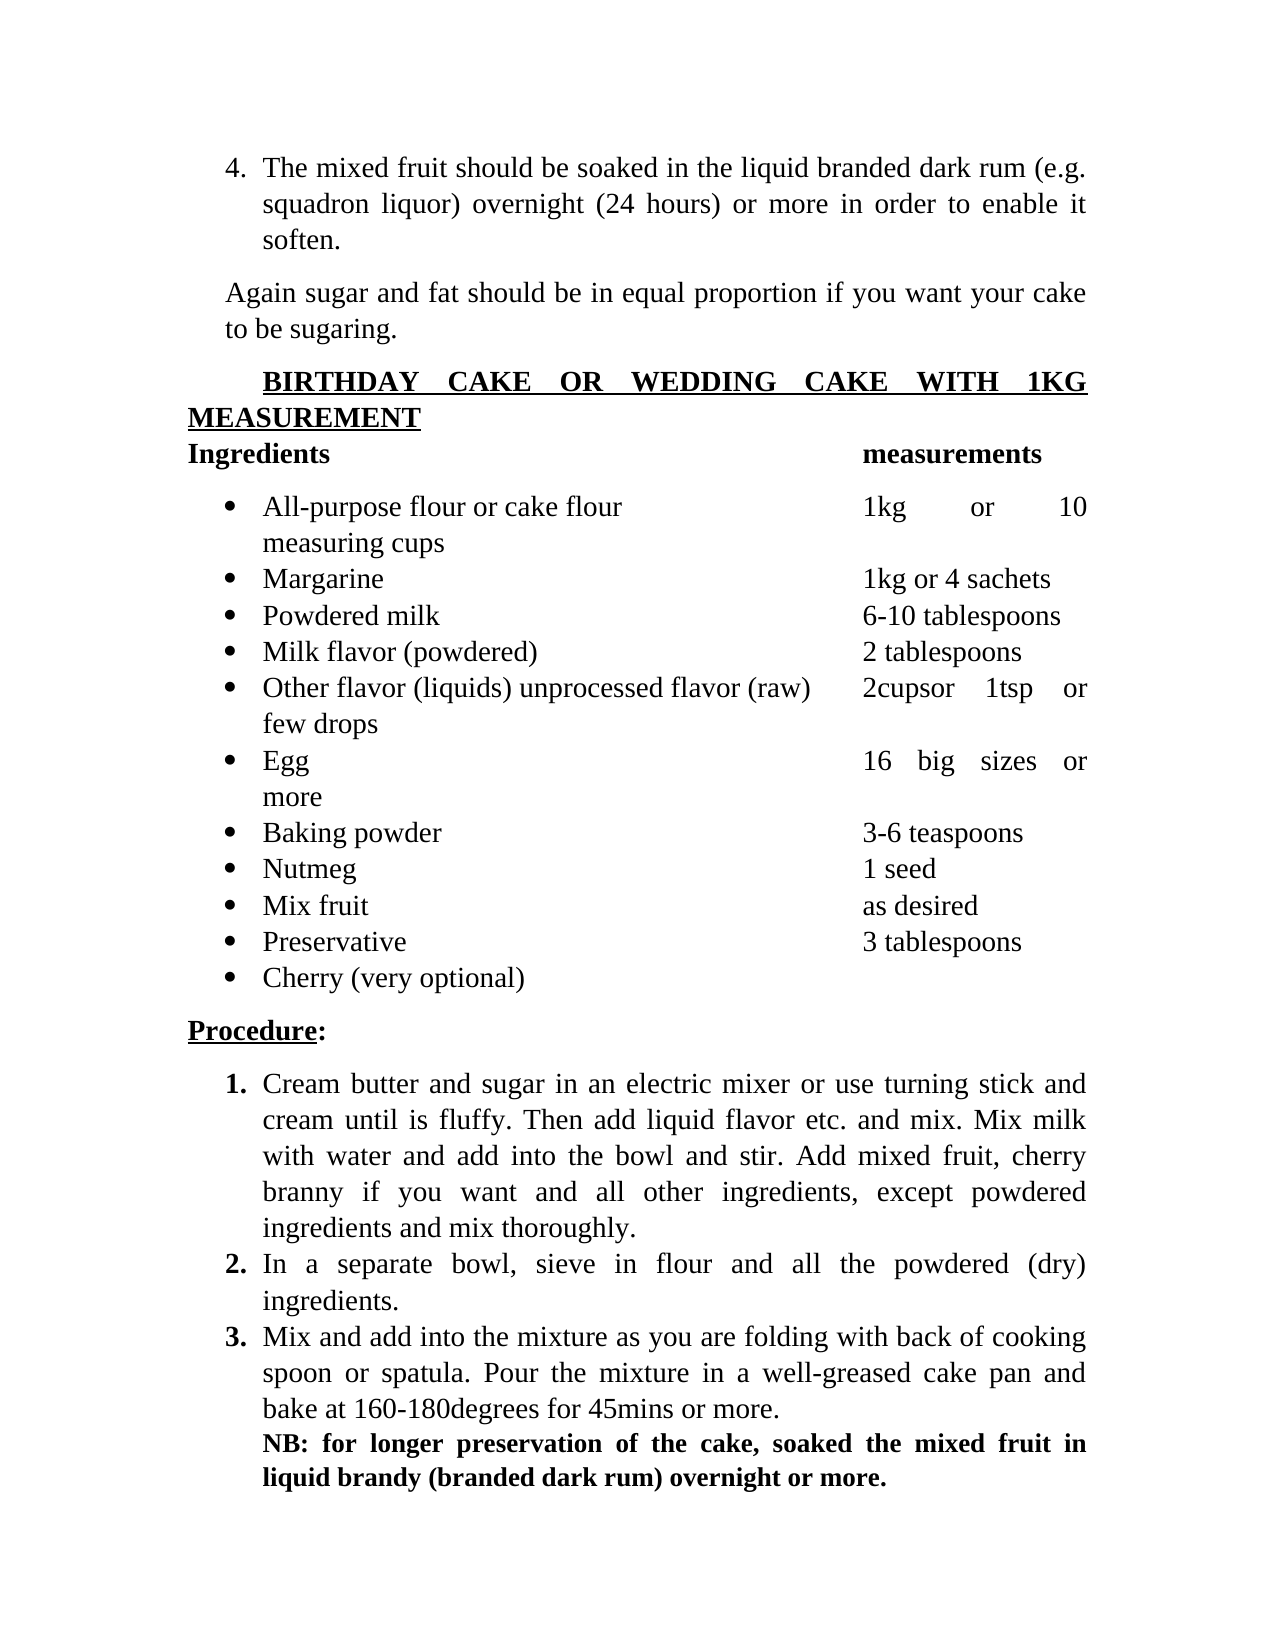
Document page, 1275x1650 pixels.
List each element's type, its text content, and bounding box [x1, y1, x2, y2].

list The mixed fruit should be soaked in the liquid branded dark rum (e.g. squadron liquor) overnight (24 hours) or more in order to enable it soften. [225, 150, 1087, 256]
list Baking powder 3-6 teaspoons [225, 815, 1087, 849]
list Mix fruit as desired [225, 888, 1087, 921]
list In a separate bowl, sieve in flour and all the powdered (dry) ingredients. [225, 1247, 1087, 1316]
list Other flavor (liquids) unprocessed flavor (raw) 2cupsor 1tsp or few drops [225, 670, 1087, 740]
list Nutmeg 1 seed [225, 851, 1087, 885]
list Powdered milk 6-10 tablespoons [225, 598, 1087, 631]
list Cream butter and sugar in an electric mixer or use turning stick and cream until is fluffy. Then add liquid flavor etc. and mix. Mix milk with water and add into the bowl and stir. Add mixed fruit, cherry branny if you want and all other ingredients, except powdered ingredients and mix thoroughly. [225, 1066, 1087, 1244]
list Egg 16 big sizes or more [225, 743, 1087, 812]
list Margarine 1kg or 4 sachets [225, 562, 1087, 595]
text BIRTHDAY CAKE OR WEDDING CAKE WITH 1KG MEASUREMENT [187, 364, 1087, 434]
list All-purpose flour or cake flour 1kg or 10 measuring cups [225, 489, 1087, 559]
list Mix and add into the mixture as you are folding with back of cooking spoon or spatula. Pour the mixture in a well-greased cake pan and bake at 160-180degrees for 45mins or more. [225, 1319, 1087, 1425]
text Procedure: [187, 1013, 1087, 1047]
list Milk flavor (powdered) 2 tablespoons [225, 634, 1087, 668]
list Cherry (very optional) [225, 960, 1087, 994]
text Ingredients measurements [187, 436, 1087, 470]
list Preservative 3 tablespoons [225, 924, 1087, 957]
list NB: for longer preservation of the cake, soaked the mixed fruit in liquid brandy (branded dark rum) overnight or more. [262, 1427, 1087, 1492]
text Again sugar and fat should be in equal proportion if you want your cake to be sugaring. [225, 275, 1087, 345]
